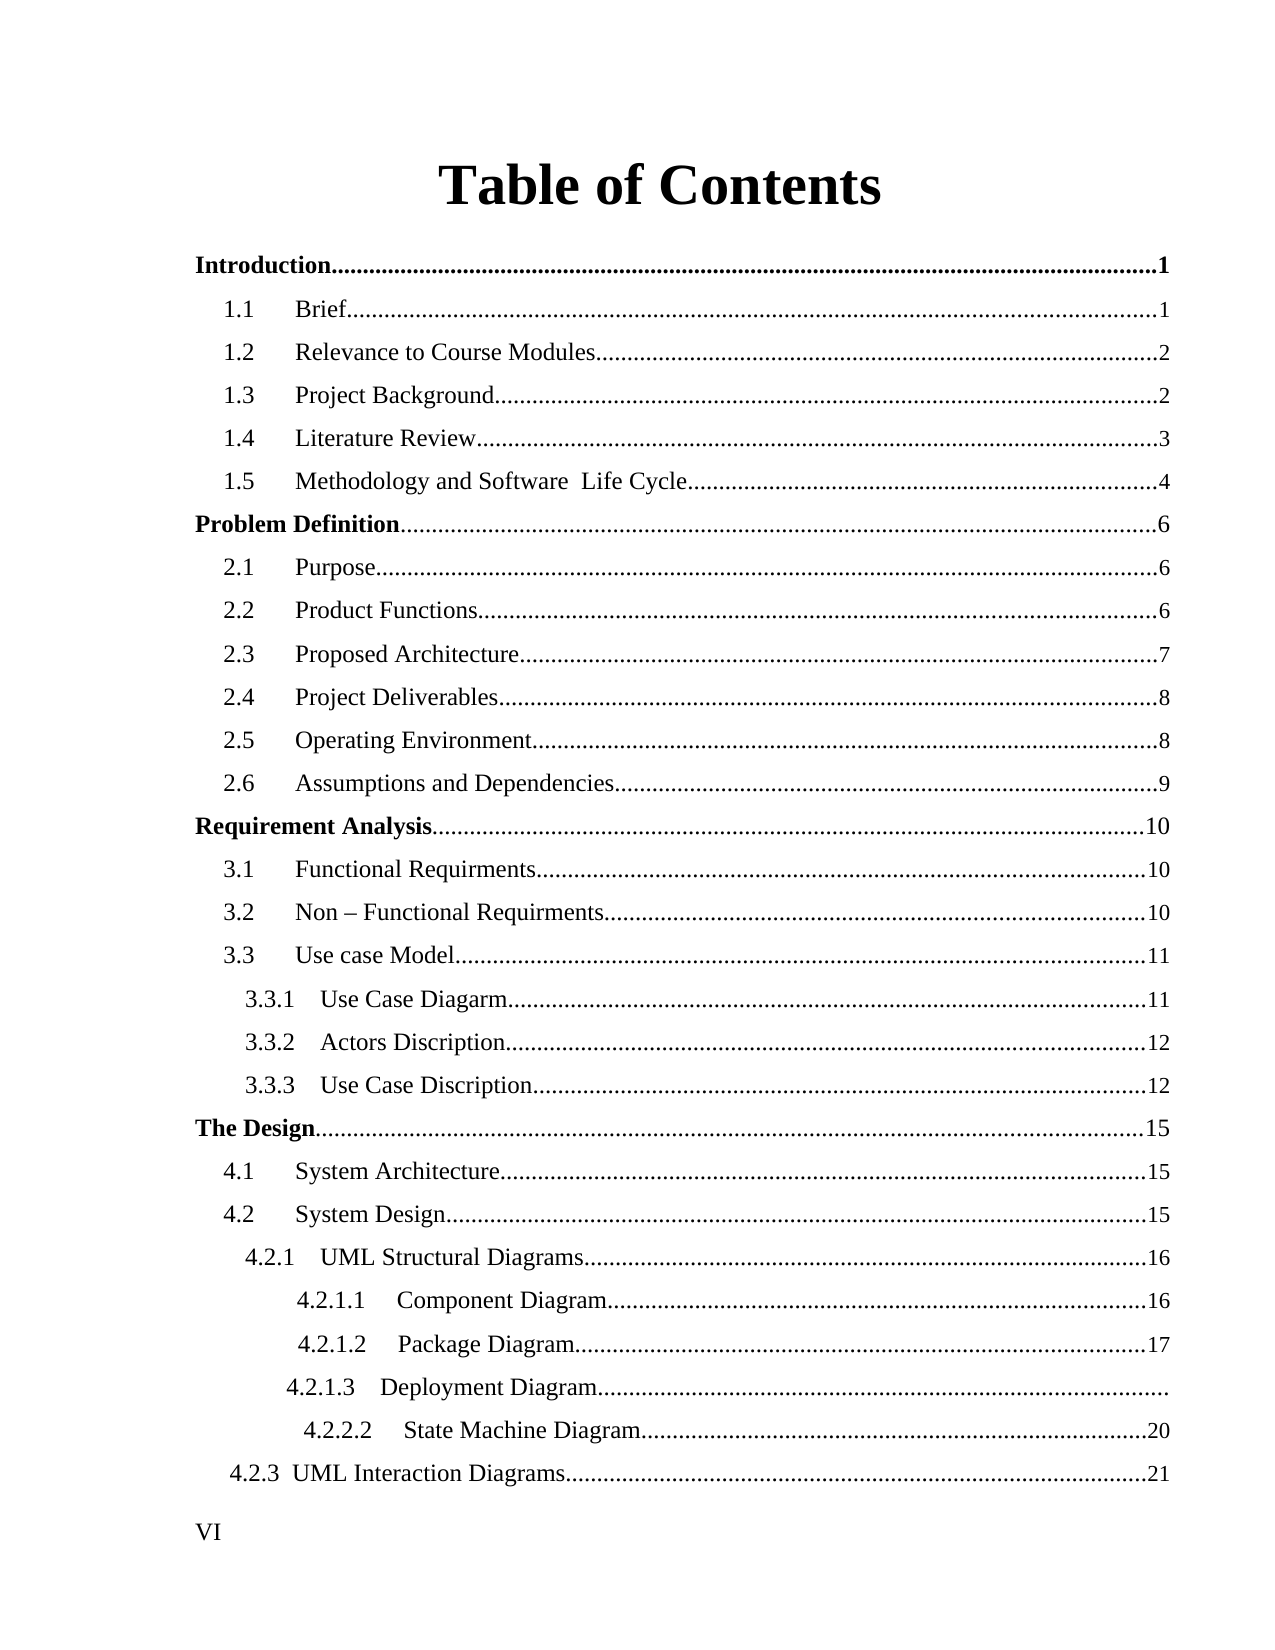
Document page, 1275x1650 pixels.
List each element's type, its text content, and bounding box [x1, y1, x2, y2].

text The Design 15 [195, 1113, 1125, 1142]
text 4.2.1.2 Package Diagram 17 [223, 1329, 1125, 1357]
text 4.2.1.3 Deployment Diagram [223, 1372, 1125, 1401]
text 3.3.1 Use Case Diagarm 11 [245, 984, 1125, 1012]
text 4.2.1 UML Structural Diagrams 16 [245, 1242, 1125, 1271]
text 4.2.1.1 Component Diagram 16 [245, 1286, 1125, 1314]
text 3.1 Functional Requirments 10 [223, 854, 1125, 883]
text 2.4 Project Deliverables 8 [223, 682, 1125, 711]
text Problem Definition 6 [195, 509, 1125, 538]
text 1.1 Brief 1 [223, 294, 1125, 322]
text 2.6 Assumptions and Dependencies 9 [223, 768, 1125, 797]
text 4.2 System Design 15 [223, 1199, 1125, 1228]
text 1.3 Project Background 2 [223, 380, 1125, 409]
text 2.1 Purpose 6 [223, 552, 1125, 581]
text 1.4 Literature Review 3 [223, 423, 1125, 452]
text 4.2.3 UML Interaction Diagrams 21 [195, 1458, 1125, 1487]
text 3.3.3 Use Case Discription 12 [245, 1070, 1125, 1099]
text 4.1 System Architecture 15 [223, 1156, 1125, 1185]
text 2.5 Operating Environment 8 [223, 725, 1125, 754]
text 1.2 Relevance to Course Modules 2 [223, 337, 1125, 366]
text Introduction 1 [195, 251, 1125, 279]
text 3.3.2 Actors Discription 12 [245, 1027, 1125, 1056]
text 3.2 Non – Functional Requirments 10 [223, 897, 1125, 926]
text Table of Contents [195, 150, 1125, 217]
text 3.3 Use case Model 11 [223, 941, 1125, 969]
text 1.5 Methodology and Software Life Cycle 4 [223, 466, 1125, 495]
text 2.2 Product Functions 6 [223, 596, 1125, 624]
text 4.2.2.2 State Machine Diagram 20 [223, 1415, 1125, 1444]
text 2.3 Proposed Architecture 7 [223, 639, 1125, 667]
text Requirement Analysis 10 [195, 811, 1125, 840]
